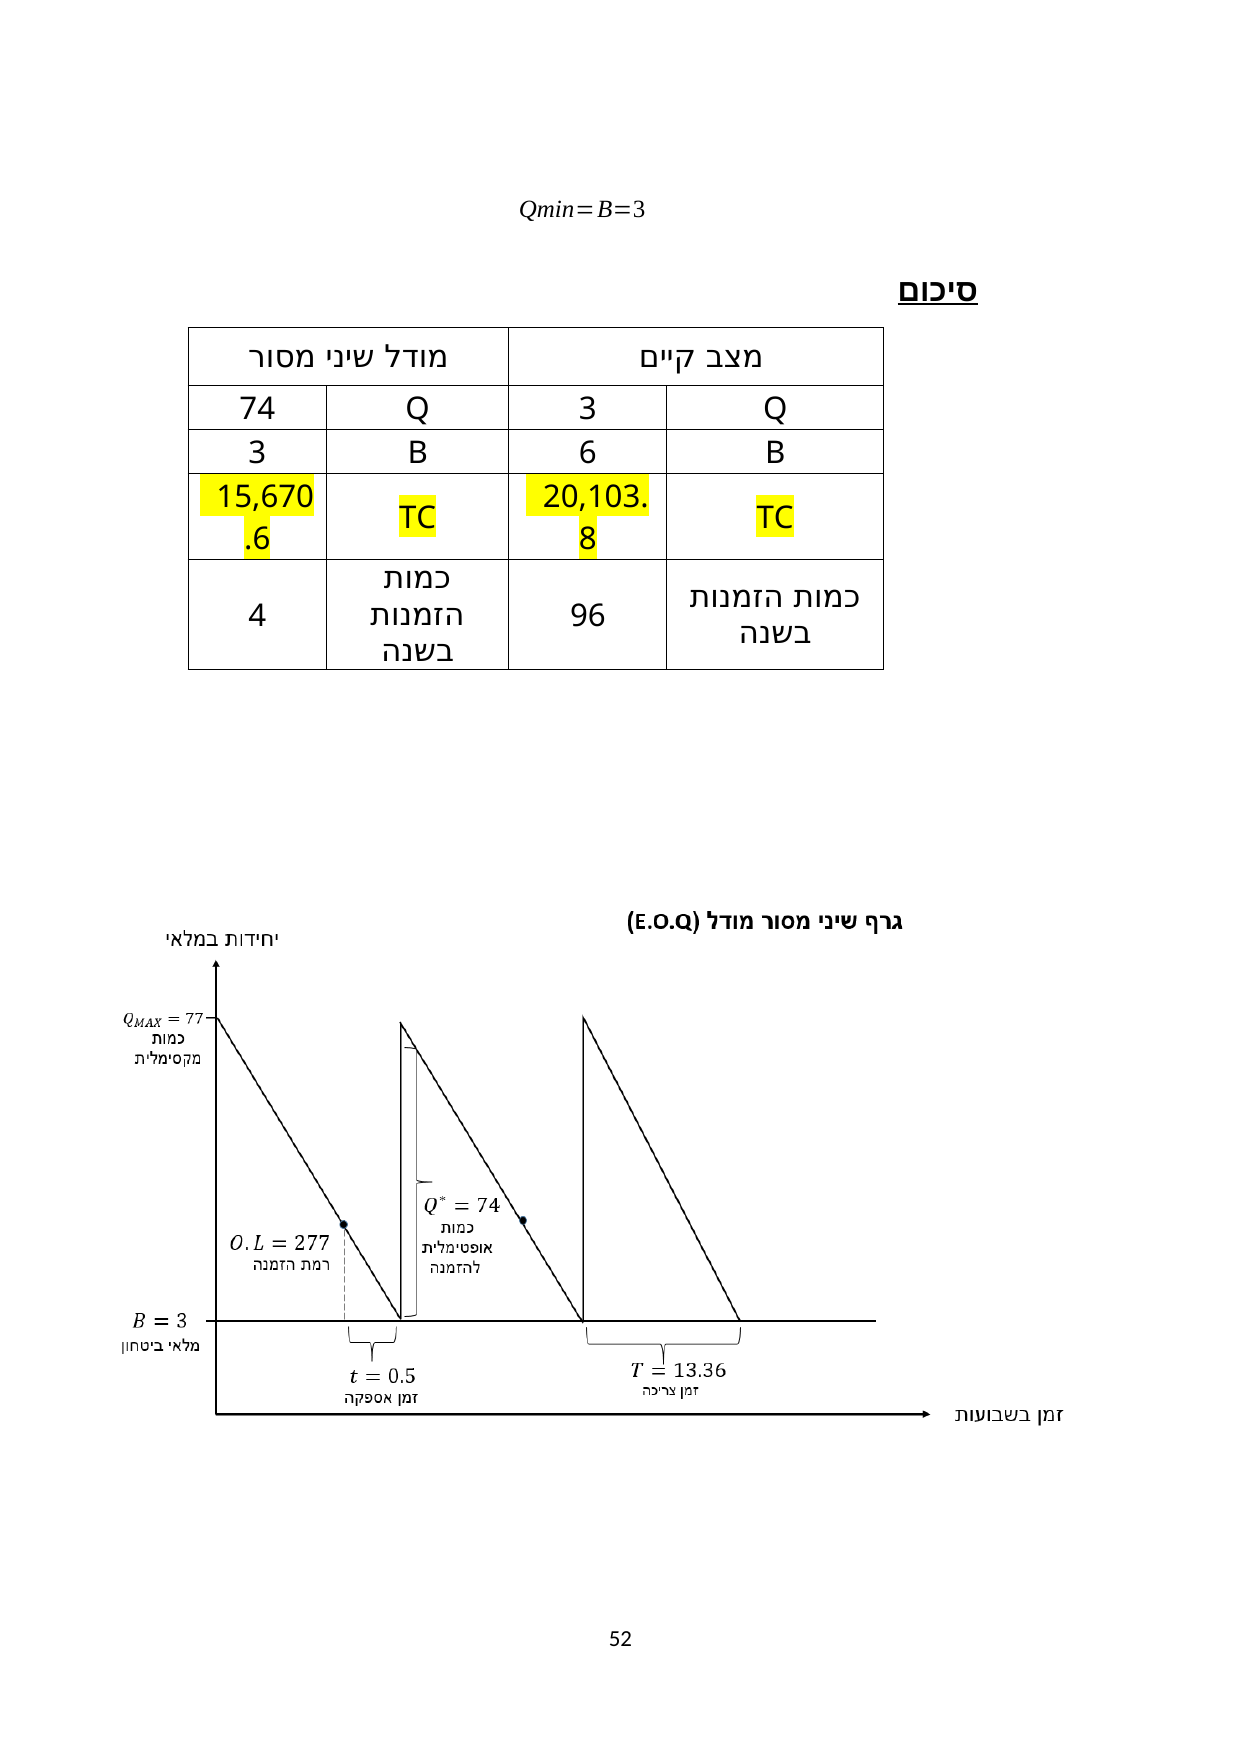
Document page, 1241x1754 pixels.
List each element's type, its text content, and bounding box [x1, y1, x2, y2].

table_cell Q [327, 386, 508, 429]
table_cell 20,103.8 [509, 474, 579, 559]
table_header מודל שיני מסור [189, 328, 508, 385]
table_cell 74 [189, 386, 326, 429]
table_cell כמות הזמנות בשנה [667, 560, 883, 669]
table_cell B [327, 430, 508, 472]
table_cell 15,670.6 [189, 474, 244, 559]
table_cell Q [667, 386, 883, 429]
table_cell TC [667, 474, 883, 559]
table_cell 3 [189, 430, 326, 472]
table_cell 20,103.8 [597, 474, 666, 559]
table_cell 96 [509, 560, 666, 669]
table_cell 4 [189, 560, 326, 669]
table_cell B [667, 430, 883, 472]
table_cell 3 [509, 386, 666, 429]
table_cell 15,670.6 [270, 474, 326, 559]
table_cell כמות הזמנות בשנה [327, 560, 508, 669]
list סיכום [187, 272, 978, 308]
table_cell TC [327, 474, 508, 559]
table_header מצב קיים [509, 328, 883, 385]
picture [112, 879, 1114, 1467]
table_cell 6 [509, 430, 666, 472]
